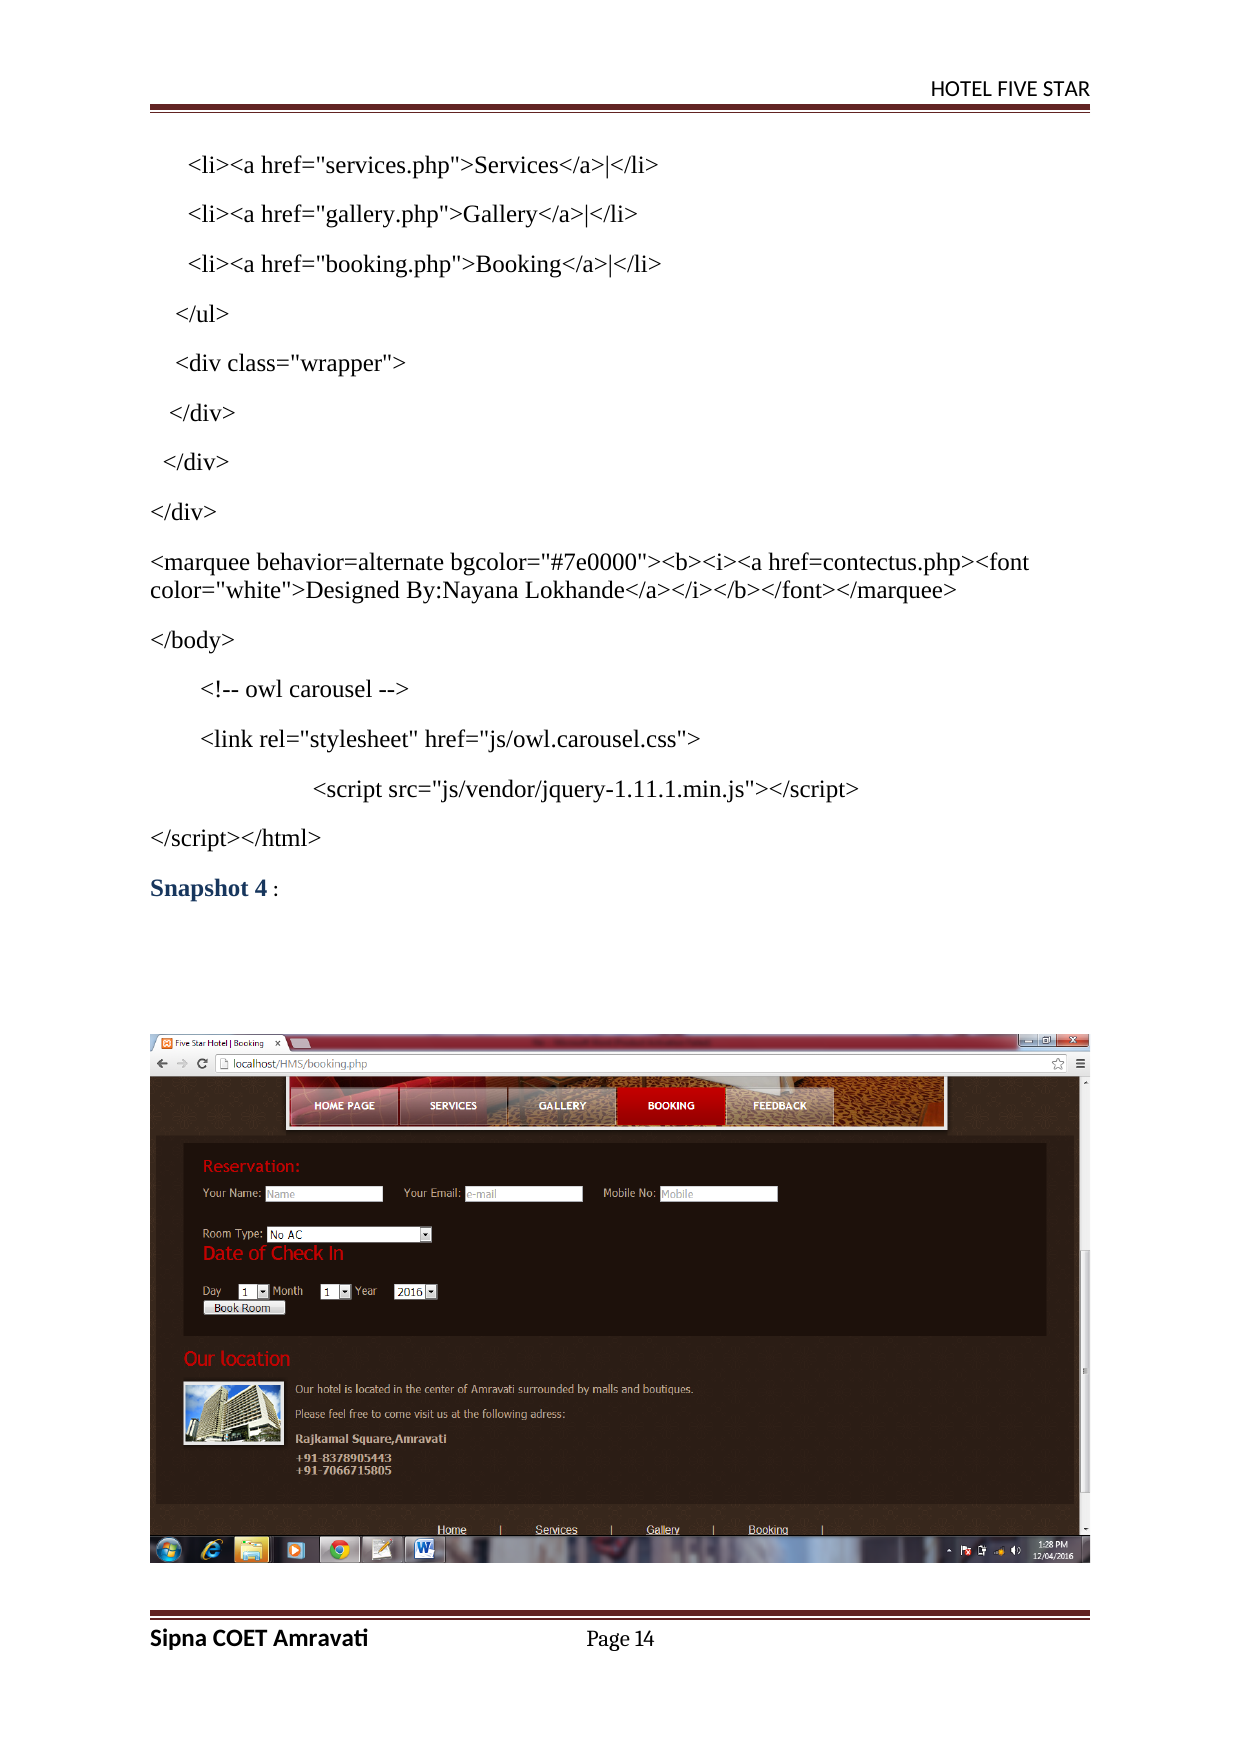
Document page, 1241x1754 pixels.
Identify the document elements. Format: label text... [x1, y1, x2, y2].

text Snapshot 4 : [150, 873, 1090, 902]
text <div class="wrapper"> [150, 348, 1090, 377]
text </ul> [150, 299, 1090, 327]
text </div> [150, 398, 1090, 427]
text </div> [150, 497, 1090, 526]
text <li><a href="booking.php">Booking</a>|</li> [150, 249, 1090, 278]
text <!-- owl carousel --> [150, 674, 1090, 703]
text <li><a href="gallery.php">Gallery</a>|</li> [150, 199, 1090, 228]
text <li><a href="services.php">Services</a>|</li> [150, 150, 1090, 179]
text <script src="js/vendor/jquery-1.11.1.min.js"></script> [150, 774, 1090, 802]
text <link rel="stylesheet" href="js/owl.carousel.css"> [150, 724, 1090, 753]
picture [150, 1034, 1091, 1563]
text </script></html> [150, 823, 1090, 852]
text <marquee behavior=alternate bgcolor="#7e0000"><b><i><a href=contectus.php><font color="white">Designed By:Nayana Lokhande</a></i></b></font></marquee> [150, 547, 1090, 604]
text </div> [150, 447, 1090, 476]
text </body> [150, 625, 1090, 654]
